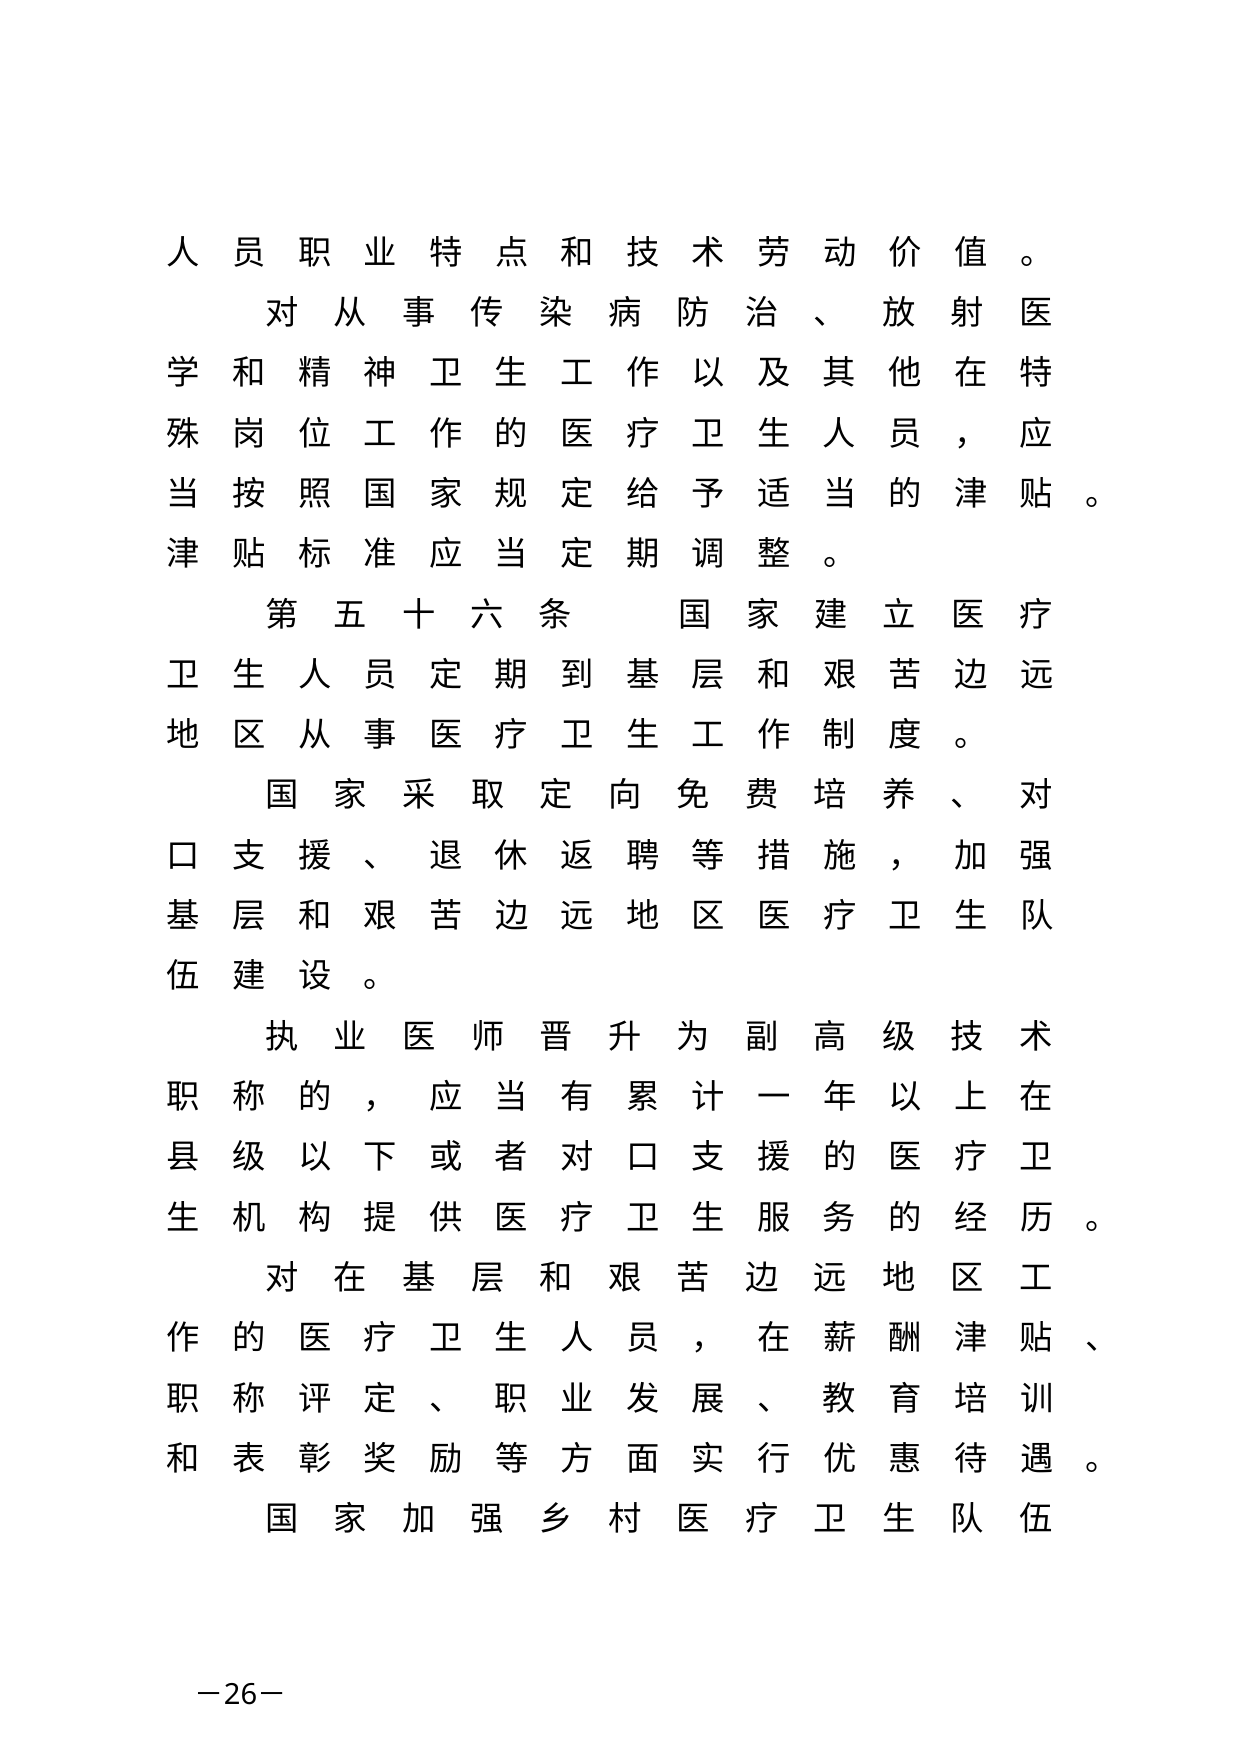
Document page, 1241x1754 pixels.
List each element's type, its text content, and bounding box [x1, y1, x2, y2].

text 国家采取定向免费培养、对口支援、退休返聘等措施，加强基层和艰苦边远地区医疗卫生队伍建设。 [167, 762, 1085, 1003]
text 第五十六条 国家建立医疗卫生人员定期到基层和艰苦边远地区从事医疗卫生工作制度。 [167, 581, 1085, 762]
text 对从事传染病防治、放射医学和精神卫生工作以及其他在特殊岗位工作的医疗卫生人员，应当按照国家规定给予适当的津贴。津贴标准应当定期调整。 [167, 280, 1085, 581]
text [167, 1486, 1085, 1546]
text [167, 219, 1085, 280]
text 执业医师晋升为副高级技术职称的，应当有累计一年以上在县级以下或者对口支援的医疗卫生机构提供医疗卫生服务的经历。 [167, 1003, 1085, 1245]
text 对在基层和艰苦边远地区工作的医疗卫生人员，在薪酬津贴、职称评定、职业发展、教育培训和表彰奖励等方面实行优惠待遇。 [167, 1245, 1085, 1486]
